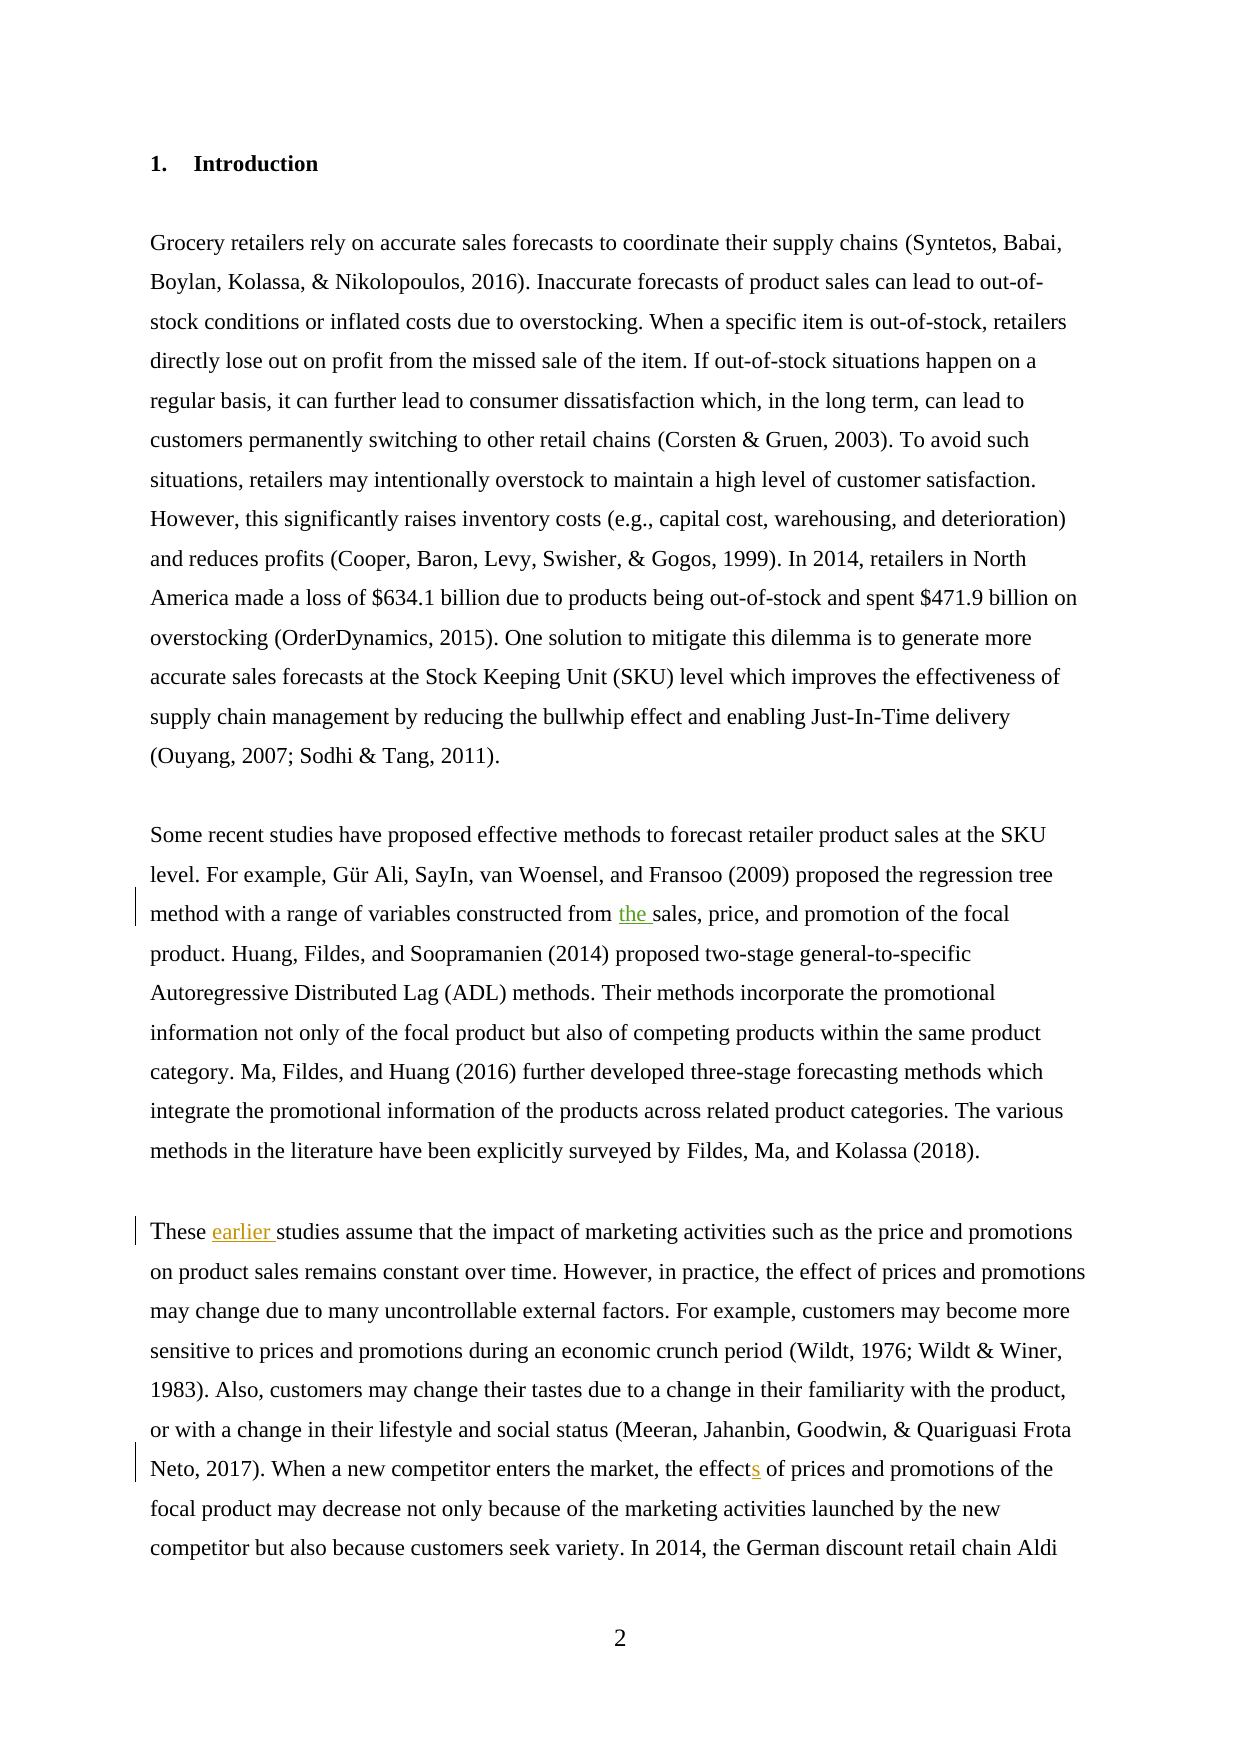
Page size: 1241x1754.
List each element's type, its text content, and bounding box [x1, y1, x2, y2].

list Introduction [150, 150, 1090, 176]
text Grocery retailers rely on accurate sales forecasts to coordinate their supply chains (Syntetos, Babai, Boylan, Kolassa, & Nikolopoulos, 2016). Inaccurate forecasts of product sales can lead to out-of-stock conditions or inflated costs due to overstocking. When a specific item is out-of-stock, retailers directly lose out on profit from the missed sale of the item. If out-of-stock situations happen on a regular basis, it can further lead to consumer dissatisfaction which, in the long term, can lead to customers permanently switching to other retail chains (Corsten & Gruen, 2003). To avoid such situations, retailers may intentionally overstock to maintain a high level of customer satisfaction. However, this significantly raises inventory costs (e.g., capital cost, warehousing, and deterioration) and reduces profits (Cooper, Baron, Levy, Swisher, & Gogos, 1999). In 2014, retailers in North America made a loss of $634.1 billion due to products being out-of-stock and spent $471.9 billion on overstocking (OrderDynamics, 2015). One solution to mitigate this dilemma is to generate more accurate sales forecasts at the Stock Keeping Unit (SKU) level which improves the effectiveness of supply chain management by reducing the bullwhip effect and enabling Just-In-Time delivery (Ouyang, 2007; Sodhi & Tang, 2011). [150, 229, 1090, 768]
text Some recent studies have proposed effective methods to forecast retailer product sales at the SKU level. For example, Gür Ali, SayIn, van Woensel, and Fransoo (2009) proposed the regression tree method with a range of variables constructed from sales, price, and promotion of the focal product. Huang, Fildes, and Soopramanien (2014) proposed two-stage general-to-specific Autoregressive Distributed Lag (ADL) methods. Their methods incorporate the promotional information not only of the focal product but also of competing products within the same product category. Ma, Fildes, and Huang (2016) further developed three-stage forecasting methods which integrate the promotional information of the products across related product categories. The various methods in the literature have been explicitly surveyed by Fildes, Ma, and Kolassa (2018). [150, 821, 1090, 1163]
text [150, 1216, 1090, 1561]
